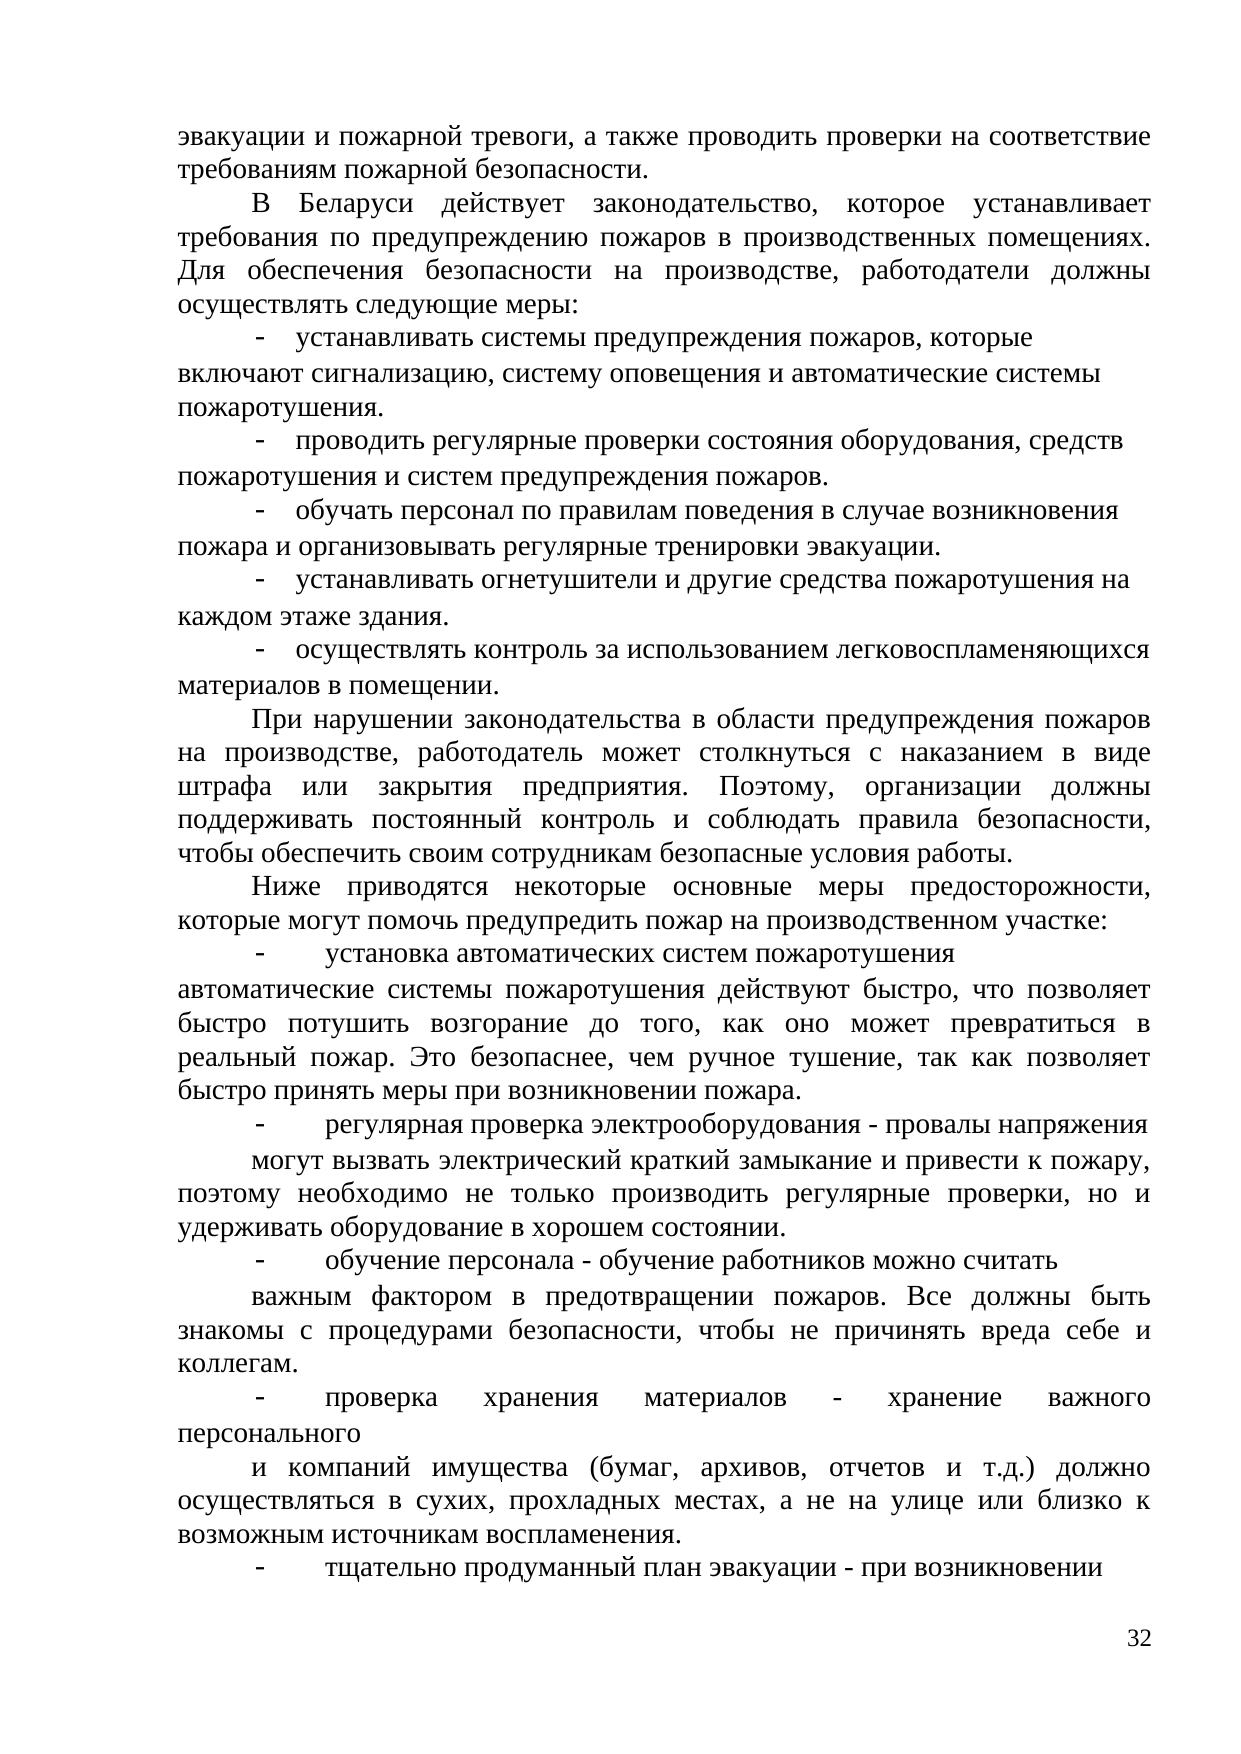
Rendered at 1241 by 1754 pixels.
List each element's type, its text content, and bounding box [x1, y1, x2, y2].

text включают сигнализацию, систему оповещения и автоматические системы пожаротушения. [177, 355, 1152, 422]
text материалов в помещении. [177, 667, 1152, 701]
list обучать персонал по правилам поведения в случае возникновения [251, 492, 1152, 528]
text В Беларуси действует законодательство, которое устанавливает требования по предупреждению пожаров в производственных помещениях. Для обеспечения безопасности на производстве, работодатели должны осуществлять следующие меры: [177, 185, 1152, 319]
text При нарушении законодательства в области предупреждения пожаров на производстве, работодатель может столкнуться с наказанием в виде штрафа или закрытия предприятия. Поэтому, организации должны поддерживать постоянный контроль и соблюдать правила безопасности, чтобы обеспечить своим сотрудникам безопасные условия работы. [177, 701, 1152, 868]
list осуществлять контроль за использованием легковоспламеняющихся [251, 631, 1152, 667]
text автоматические системы пожаротушения действуют быстро, что позволяет быстро потушить возгорание до того, как оно может превратиться в реальный пожар. Это безопаснее, чем ручное тушение, так как позволяет быстро принять меры при возникновении пожара. [177, 972, 1152, 1106]
text каждом этаже здания. [177, 598, 1152, 631]
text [177, 118, 1152, 185]
text пожаротушения и систем предупреждения пожаров. [177, 458, 1152, 492]
list тщательно продуманный план эвакуации - при возникновении [177, 1549, 1152, 1585]
list регулярная проверка электрооборудования - провалы напряжения [177, 1106, 1152, 1142]
text могут вызвать электрический краткий замыкание и привести к пожару, поэтому необходимо не только производить регулярные проверки, но и удерживать оборудование в хорошем состоянии. [177, 1142, 1152, 1242]
text Ниже приводятся некоторые основные меры предосторожности, которые могут помочь предупредить пожар на производственном участке: [177, 868, 1152, 936]
text пожара и организовывать регулярные тренировки эвакуации. [177, 528, 1152, 562]
list устанавливать системы предупреждения пожаров, которые [251, 319, 1152, 355]
text и компаний имущества (бумаг, архивов, отчетов и т.д.) должно осуществляться в сухих, прохладных местах, а не на улице или близко к возможным источникам воспламенения. [177, 1449, 1152, 1549]
list проводить регулярные проверки состояния оборудования, средств [251, 422, 1152, 458]
list проверка хранения материалов - хранение важного персонального [177, 1379, 1152, 1449]
text важным фактором в предотвращении пожаров. Все должны быть знакомы с процедурами безопасности, чтобы не причинять вреда себе и коллегам. [177, 1278, 1152, 1379]
list устанавливать огнетушители и другие средства пожаротушения на [251, 562, 1152, 598]
list обучение персонала - обучение работников можно считать [177, 1242, 1152, 1278]
list установка автоматических систем пожаротушения [177, 936, 1152, 972]
